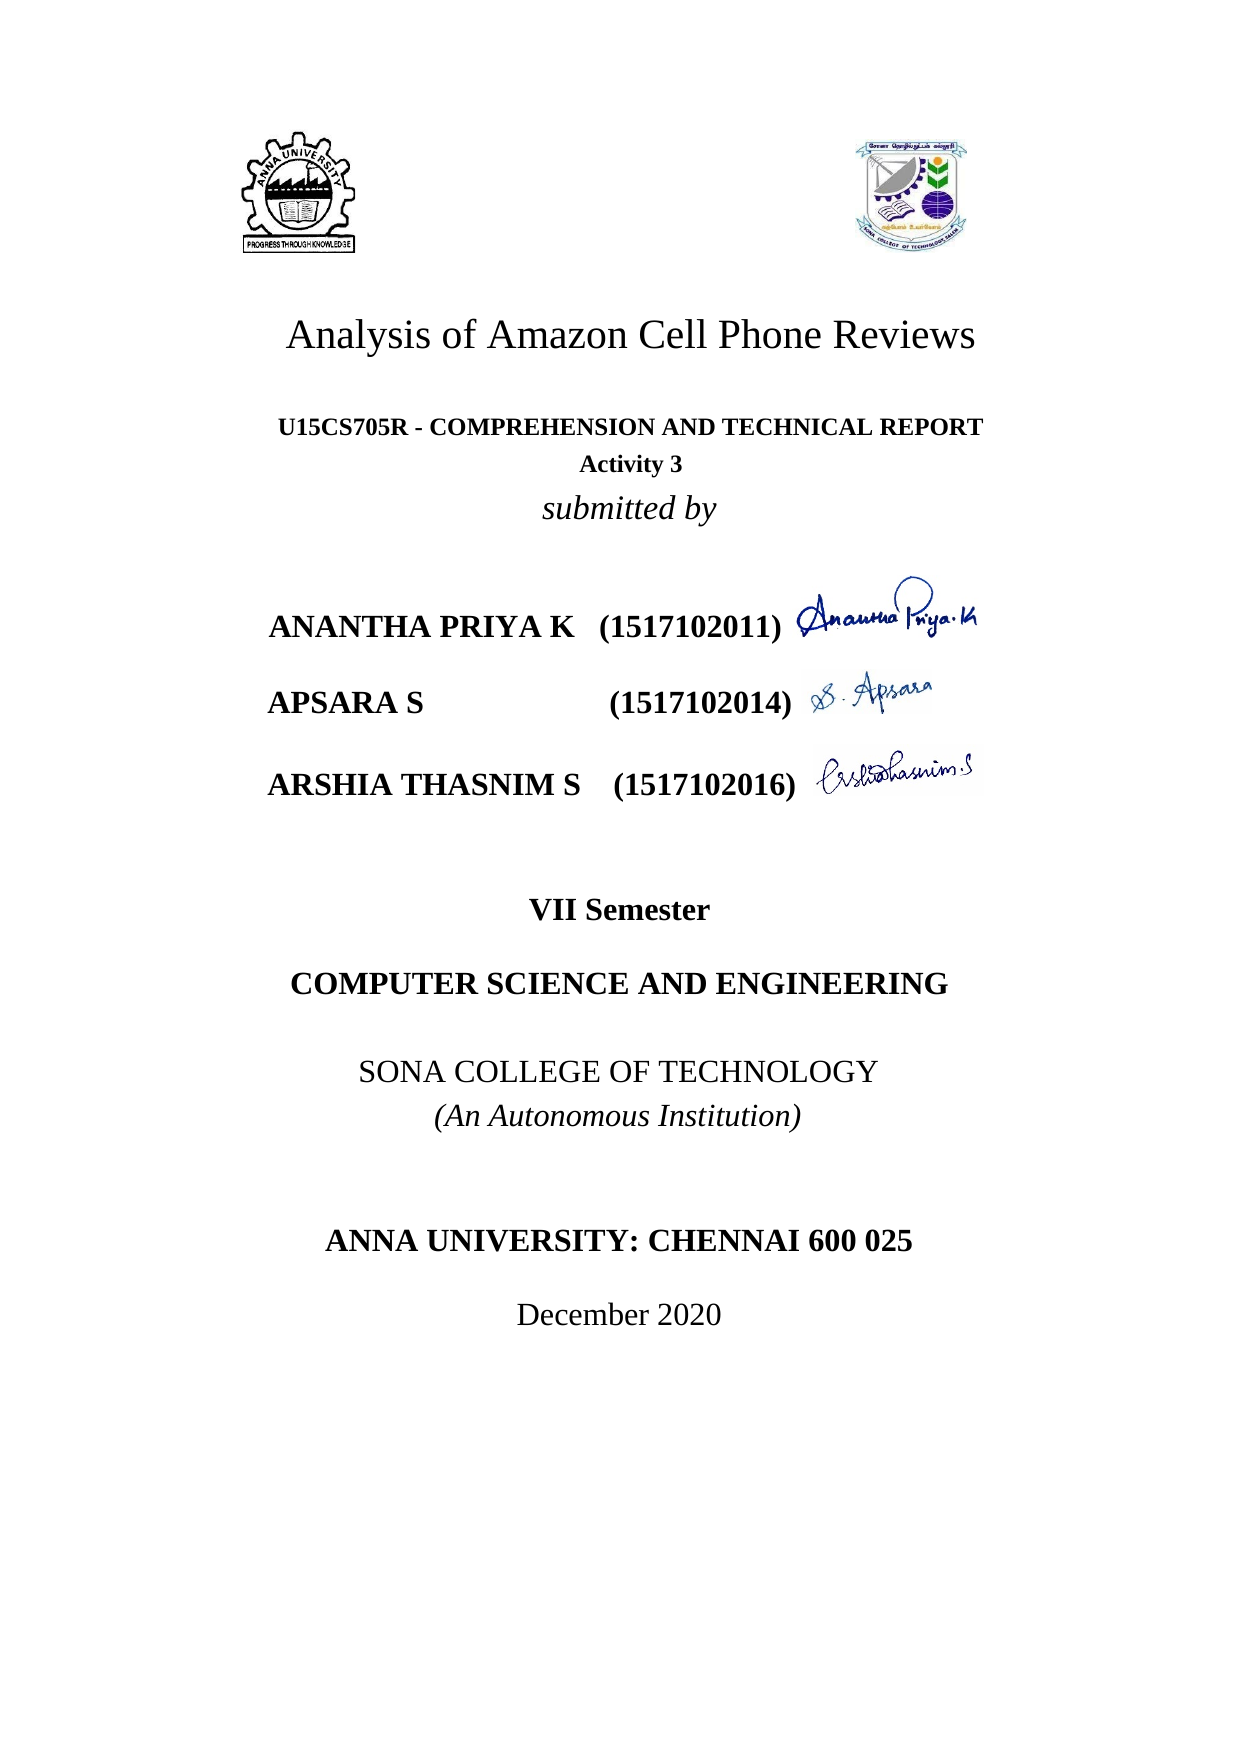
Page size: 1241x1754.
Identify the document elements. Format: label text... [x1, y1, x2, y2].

text APSARA S (1517102014) [106, 669, 1133, 720]
text ARSHIA THASNIM S (1517102016) [106, 745, 1133, 802]
picture [240, 129, 356, 253]
picture [812, 744, 984, 796]
text COMPUTER SCIENCE AND ENGINEERING [106, 964, 1133, 1002]
text Activity 3 [129, 449, 1133, 478]
picture [855, 139, 967, 253]
text ANANTHA PRIYA K (1517102011) [106, 576, 1133, 644]
text ANNA UNIVERSITY: CHENNAI 600 025 [105, 1222, 1133, 1259]
text (An Autonomous Institution) [106, 1097, 1133, 1134]
text submitted by [129, 487, 1133, 527]
text SONA COLLEGE OF TECHNOLOGY [104, 1053, 1133, 1090]
picture [801, 669, 932, 714]
text U15CS705R - COMPREHENSION AND TECHNICAL REPORT [129, 412, 1133, 440]
picture [790, 575, 979, 638]
text December 2020 [105, 1296, 1133, 1333]
text VII Semester [106, 890, 1133, 927]
text Analysis of Amazon Cell Phone Reviews [129, 310, 1133, 358]
